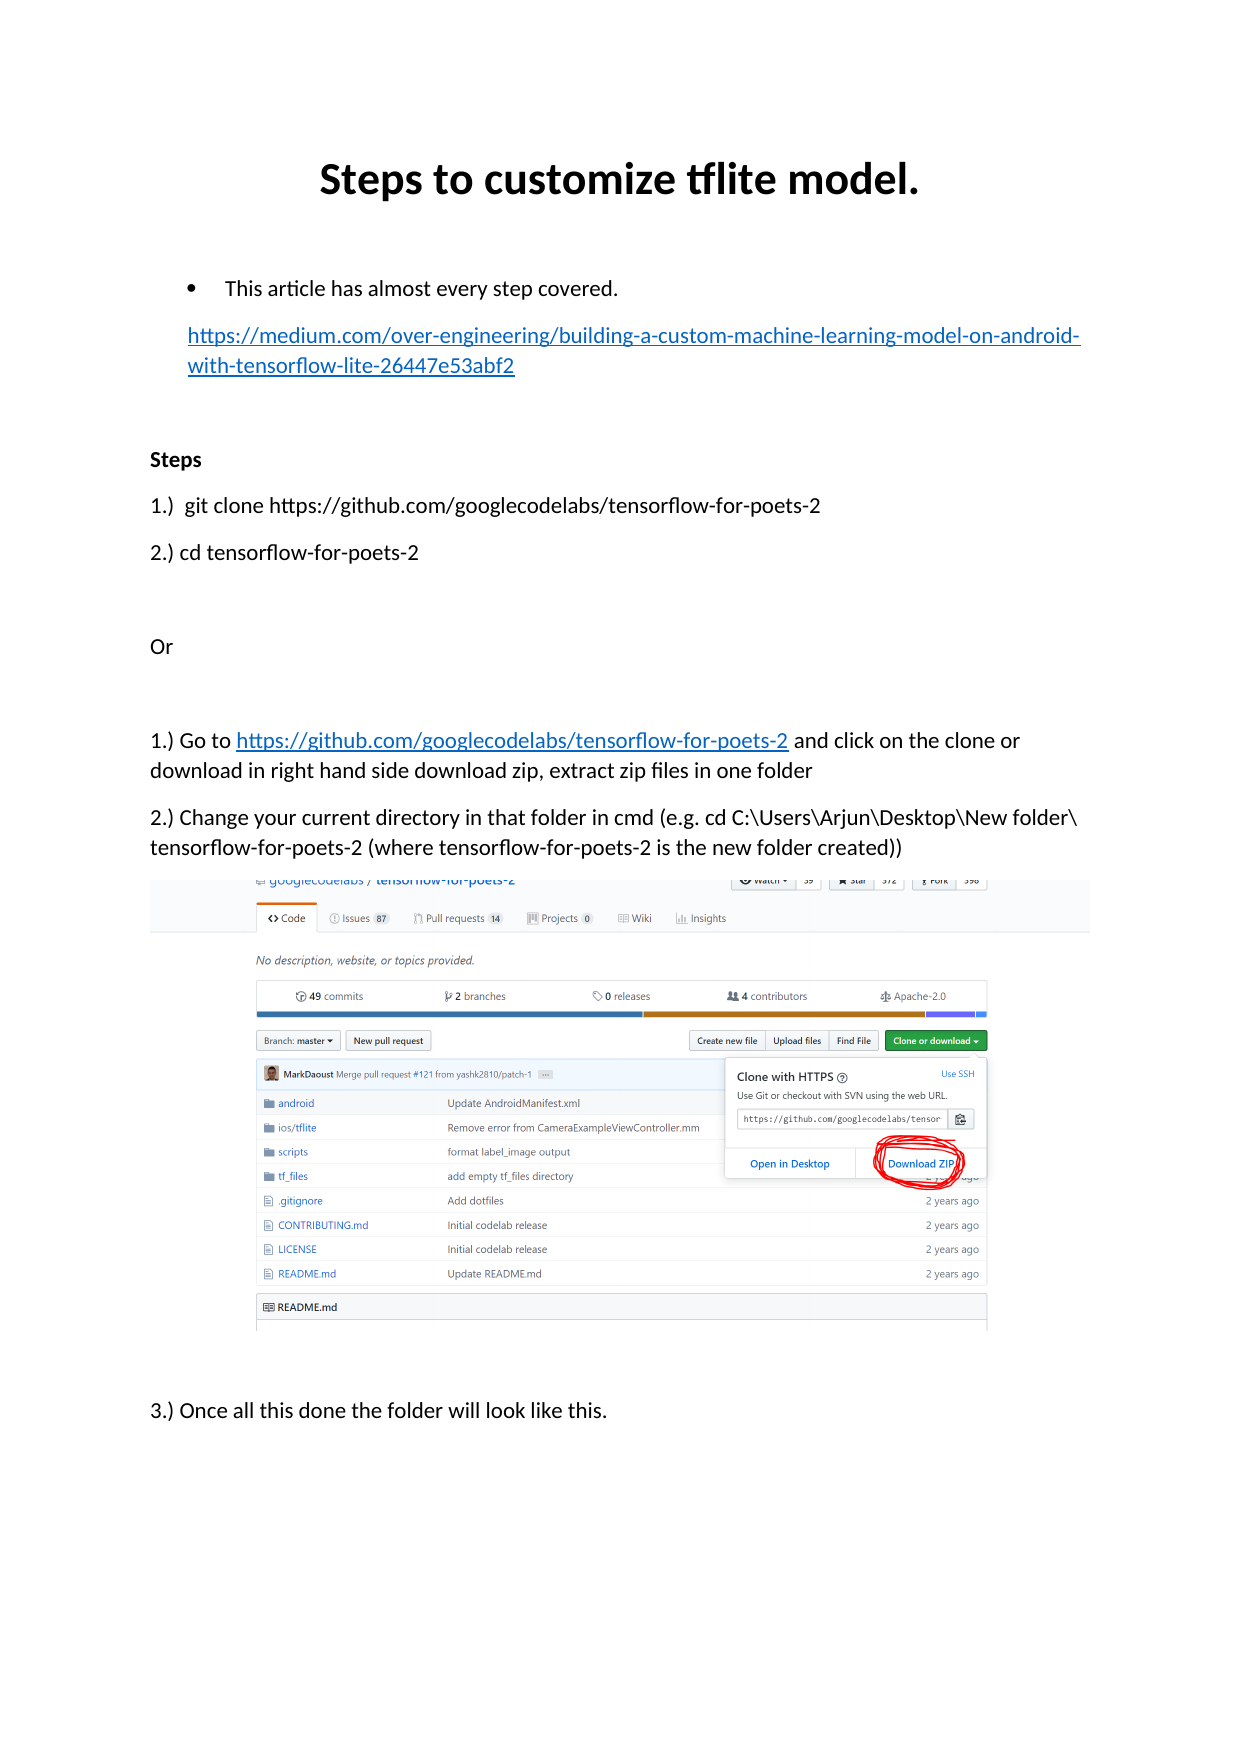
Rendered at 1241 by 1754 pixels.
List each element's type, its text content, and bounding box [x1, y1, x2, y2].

text Or [150, 632, 1090, 660]
text https://medium.com/over-engineering/building-a-custom-machine-learning-model-on-android-with-tensorflow-lite-26447e53abf2 [187, 321, 1090, 379]
text 1.) git clone https://github.com/googlecodelabs/tensorflow-for-poets-2 [150, 492, 1090, 519]
list This article has almost every step covered. [187, 274, 1090, 302]
text 3.) Once all this done the folder will look like this. [150, 1397, 1090, 1424]
text 2.) cd tensorflow-for-poets-2 [150, 538, 1090, 566]
picture [150, 880, 1091, 1331]
text 2.) Change your current directory in that folder in cmd (e.g. cd C:\Users\Arjun\Desktop\New folder\tensorflow-for-poets-2 (where tensorflow-for-poets-2 is the new folder created)) [150, 803, 1090, 861]
text Steps to customize tflite model. [150, 150, 1090, 206]
text Steps [150, 445, 1090, 473]
text 1.) Go to https://github.com/googlecodelabs/tensorflow-for-poets-2 and click on the clone or download in right hand side download zip, extract zip files in one folder [150, 726, 1090, 784]
